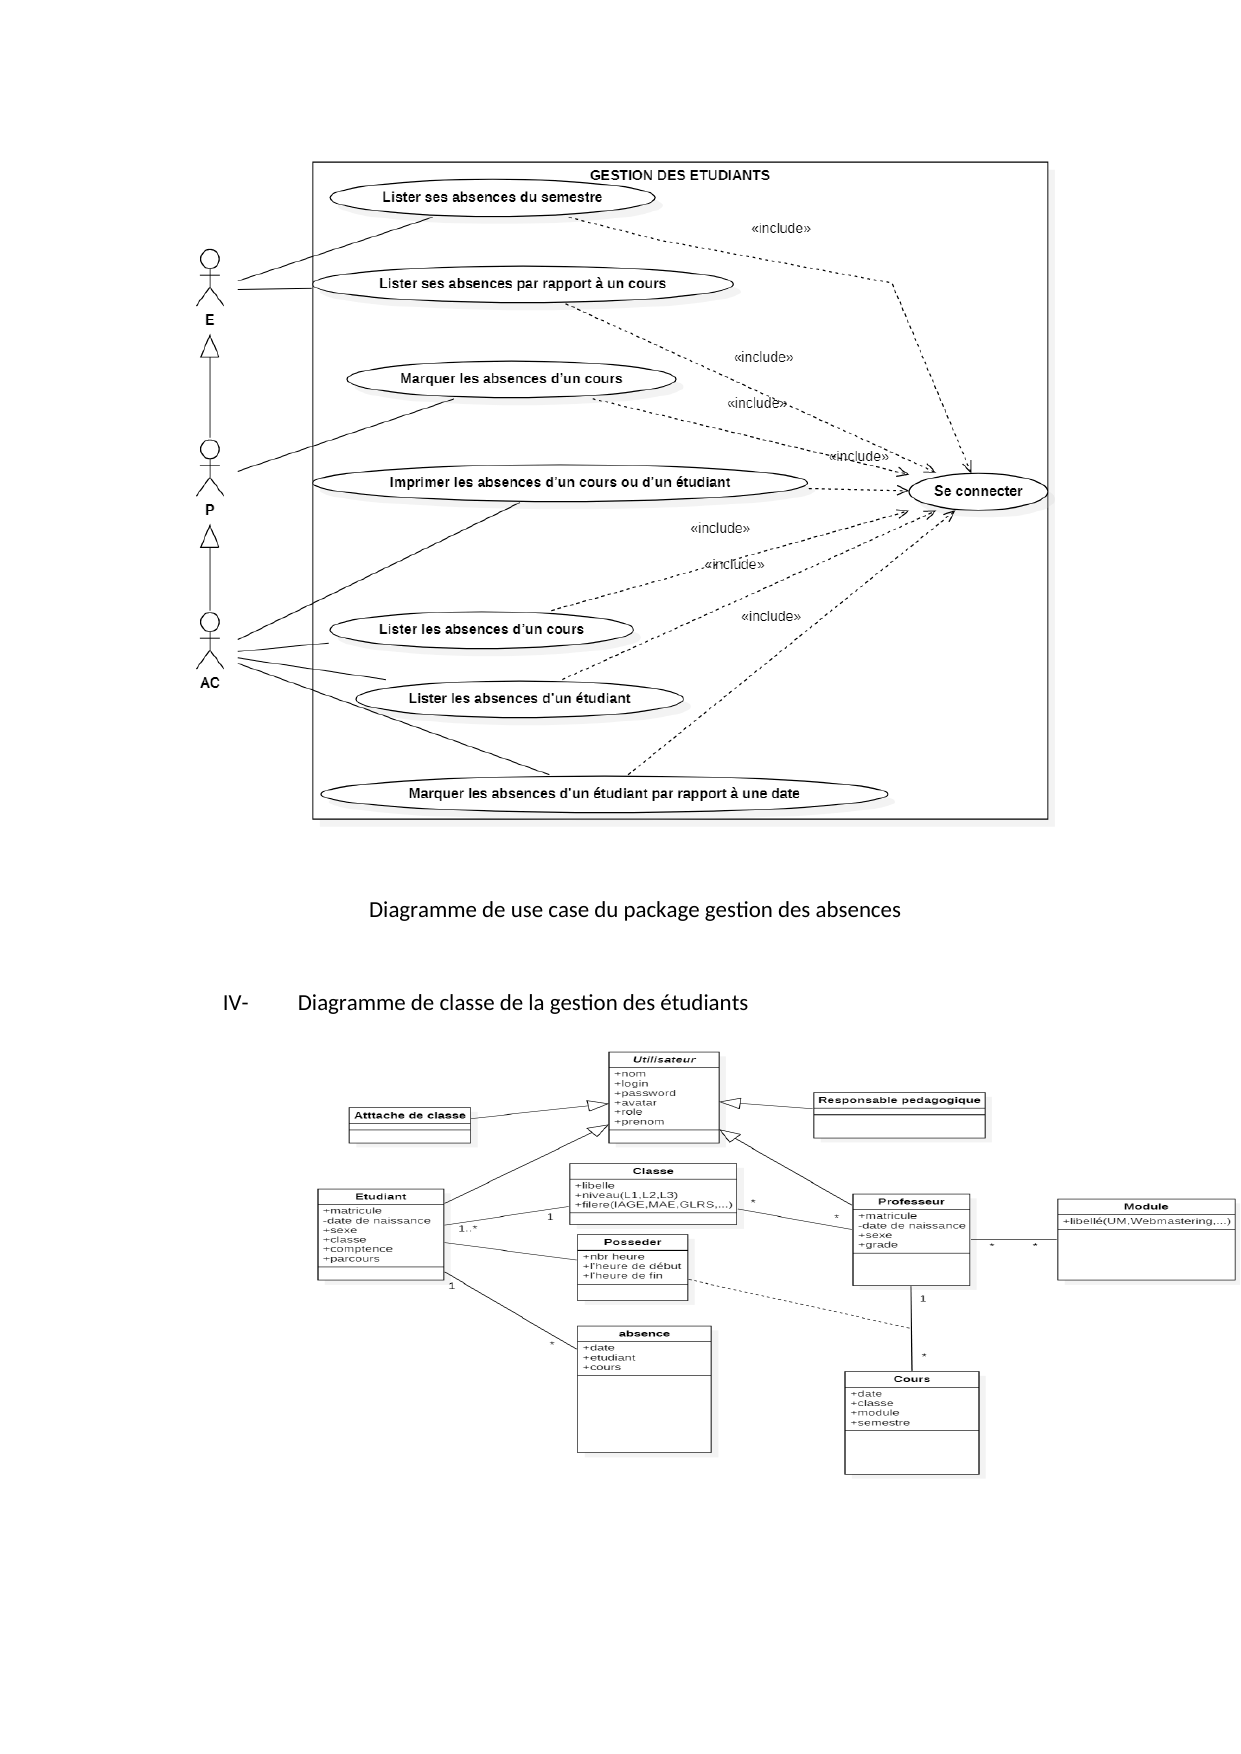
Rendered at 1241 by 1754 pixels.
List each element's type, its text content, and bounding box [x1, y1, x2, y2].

picture [147, 147, 1093, 848]
list Diagramme de use case du package gestion des absences [335, 895, 1093, 923]
picture [297, 1047, 1241, 1487]
list Diagramme de classe de la gestion des étudiants [223, 988, 1093, 1016]
